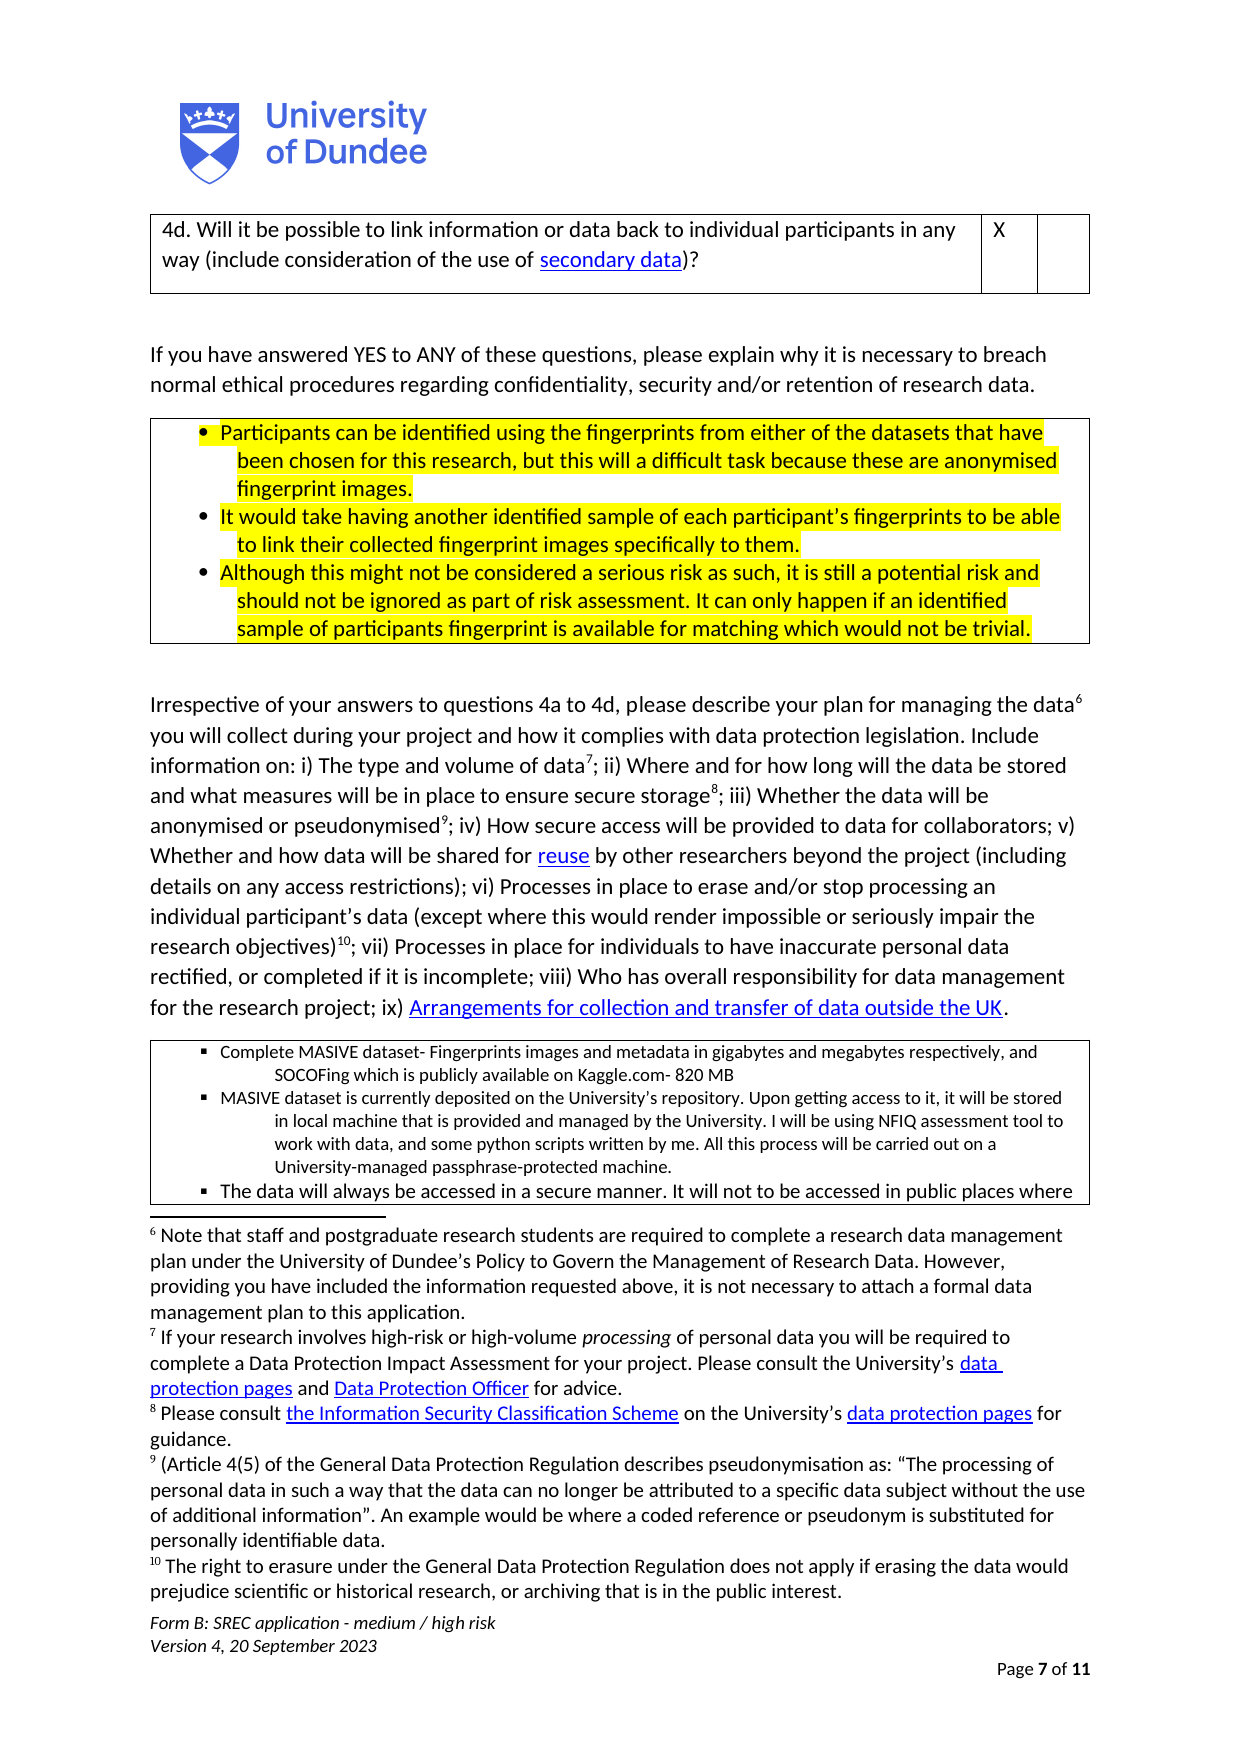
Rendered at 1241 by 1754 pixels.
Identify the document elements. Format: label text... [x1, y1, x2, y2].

table_header Participants can be identified using the fingerprints from either of the datasets that have been chosen for this research, but this will a difficult task because these are anonymised fingerprint images. It would take having another identified sample of each participant’s fingerprints to be able to link their collected fingerprint images specifically to them. Although this might not be considered a serious risk as such, it is still a potential risk and should not be ignored as part of risk assessment. It can only happen if an identified sample of participants fingerprint is available for matching which would not be trivial. [151, 419, 1089, 643]
table_header Complete MASIVE dataset- Fingerprints images and metadata in gigabytes and megabytes respectively, and SOCOFing which is publicly available on Kaggle.com- 820 MB MASIVE dataset is currently deposited on the University’s repository. Upon getting access to it, it will be stored in local machine that is provided and managed by the University. I will be using NFIQ assessment tool to work with data, and some python scripts written by me. All this process will be carried out on a University-managed passphrase-protected machine. The data will always be accessed in a secure manner. It will not to be accessed in public places where it can be viewed by others. The data will not be accessed or sent to non-University systems or services (personal email accounts, cloud storage products etc). Off-campus access will require the use of MyDesktop a two-factor authentication to access the data on OneDrive. Data will be erased after the project has been examined and machine used will be returned to the University. There will be no need to update the data. The data will not be shared with anyone. Only the results of research will be included in project report, and this will contain no information that would make any of the participants identifiable. [151, 1041, 1089, 1203]
picture [150, 73, 457, 214]
text Irrespective of your answers to questions 4a to 4d, please describe your plan for managing the data you will collect during your project and how it complies with data protection legislation. Include information on: i) The type and volume of data; ii) Where and for how long will the data be stored and what measures will be in place to ensure secure storage; iii) Whether the data will be anonymised or pseudonymised; iv) How secure access will be provided to data for collaborators; v) Whether and how data will be shared for reuse by other researchers beyond the project (including details on any access restrictions); vi) Processes in place to erase and/or stop processing an individual participant’s data (except where this would render impossible or seriously impair the research objectives); vii) Processes in place for individuals to have inaccurate personal data rectified, or completed if it is incomplete; viii) Who has overall responsibility for data management for the research project; ix) Arrangements for collection and transfer of data outside the UK. [150, 691, 1090, 1021]
table_cell 4d. Will it be possible to link information or data back to individual participants in any way (include consideration of the use of secondary data)? [151, 215, 981, 292]
text If you have answered YES to ANY of these questions, please explain why it is necessary to breach normal ethical procedures regarding confidentiality, security and/or retention of research data. [150, 340, 1090, 398]
table_cell [1038, 215, 1089, 292]
table_cell X [982, 215, 1037, 292]
